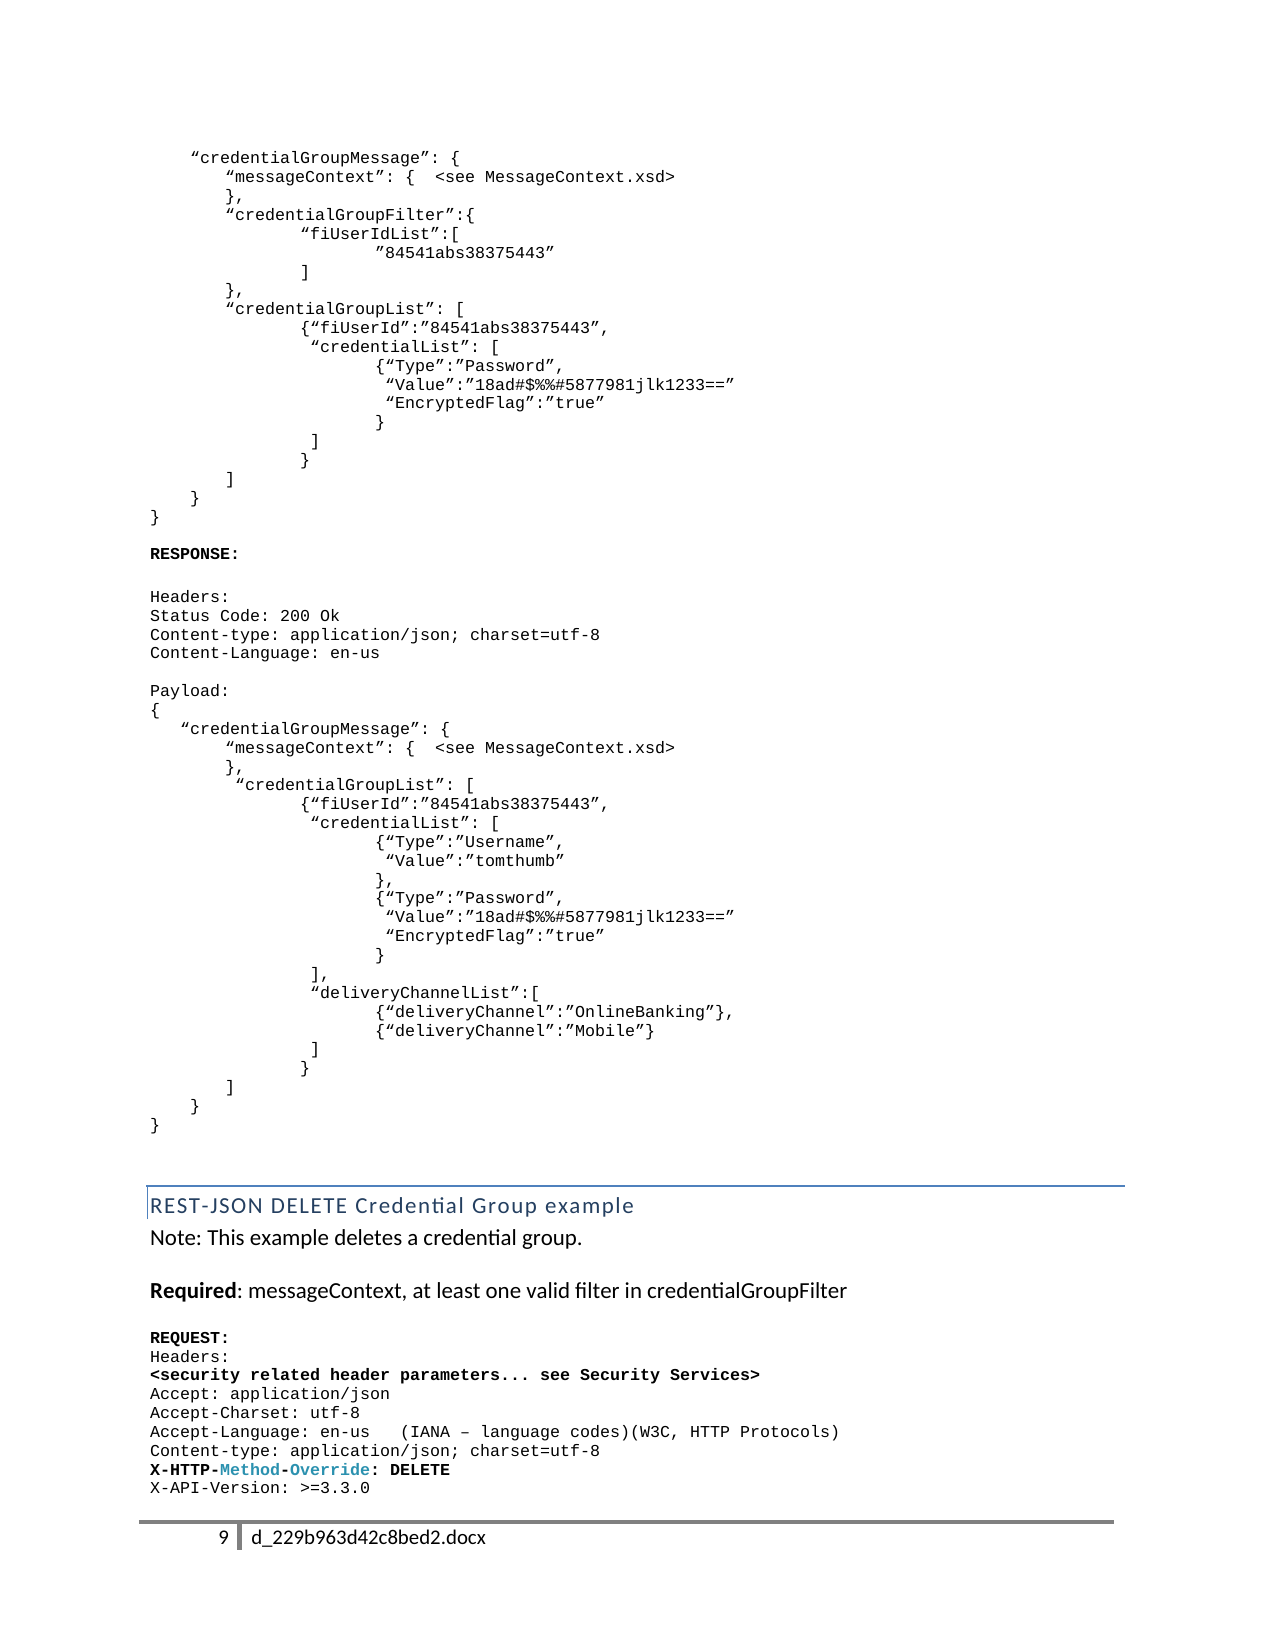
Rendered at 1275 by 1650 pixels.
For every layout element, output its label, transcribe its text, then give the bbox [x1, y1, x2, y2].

text REQUEST: [150, 1329, 1125, 1348]
text } [300, 452, 1125, 471]
text } [300, 1060, 1125, 1079]
text “credentialList”: [ [225, 338, 1125, 357]
text ], [300, 966, 1125, 984]
text ] [300, 1041, 1125, 1060]
text Content-type: application/json; charset=utf-8 [150, 1442, 1125, 1461]
text “EncryptedFlag”:”true” [375, 928, 1125, 947]
text ”84541abs38375443” [300, 244, 1125, 263]
text Note: This example deletes a credential group. [150, 1223, 1125, 1251]
text {“deliveryChannel”:”OnlineBanking”}, [375, 1003, 1125, 1022]
text “deliveryChannelList”:[ [300, 984, 1125, 1003]
text <security related header parameters... see Security Services> [150, 1367, 1125, 1386]
text } [150, 508, 1125, 527]
text } [150, 489, 1125, 508]
text }, [225, 188, 1125, 207]
text Accept-Language: en-us (IANA – language codes)(W3C, HTTP Protocols) [150, 1423, 1125, 1442]
text “Value”:”tomthumb” [375, 852, 1125, 871]
text {“fiUserId”:”84541abs38375443”, [225, 320, 1125, 338]
text }, [225, 758, 1125, 777]
text “fiUserIdList”:[ [150, 225, 1125, 244]
text { [150, 702, 1125, 720]
text “messageContext”: { <see MessageContext.xsd> [225, 169, 1125, 188]
text } [375, 947, 1125, 966]
text ] [150, 263, 1125, 282]
text X-HTTP-Method-Override: DELETE [150, 1461, 1125, 1480]
text RESPONSE: [150, 546, 1125, 565]
text } [150, 1097, 1125, 1116]
text }, [150, 282, 1125, 301]
text Content-type: application/json; charset=utf-8 [150, 626, 1125, 645]
text {“Type”:”Password”, [375, 890, 1125, 909]
text Required: messageContext, at least one valid filter in credentialGroupFilter [150, 1276, 1125, 1304]
text “credentialGroupList”: [ [225, 301, 1125, 320]
text {“deliveryChannel”:”Mobile”} [375, 1022, 1125, 1041]
text }, [375, 871, 1125, 890]
text {“Type”:”Password”, [375, 357, 1125, 376]
text Status Code: 200 Ok [150, 607, 1125, 626]
text } [150, 1116, 1125, 1135]
text “credentialList”: [ [225, 815, 1125, 833]
text Accept: application/json [150, 1386, 1125, 1405]
text Payload: [150, 683, 1125, 702]
text “messageContext”: { <see MessageContext.xsd> [225, 739, 1125, 758]
text Accept-Charset: utf-8 [150, 1405, 1125, 1423]
text Headers: [150, 1348, 1125, 1367]
text Headers: [150, 588, 1125, 607]
subtitle REST-JSON DELETE Credential Group example [148, 1187, 1125, 1219]
text X-API-Version: >=3.3.0 [150, 1480, 1125, 1499]
text Content-Language: en-us [150, 645, 1125, 664]
text “credentialGroupFilter”:{ [150, 207, 1125, 225]
text ] [300, 433, 1125, 452]
text “EncryptedFlag”:”true” [375, 395, 1125, 414]
text {“Type”:”Username”, [225, 833, 1125, 852]
text “Value”:”18ad#$%%#5877981jlk1233==” [375, 376, 1125, 395]
text “credentialGroupList”: [ [225, 777, 1125, 796]
text ] [225, 471, 1125, 489]
text “credentialGroupMessage”: { [150, 720, 1125, 739]
text {“fiUserId”:”84541abs38375443”, [225, 796, 1125, 815]
text “credentialGroupMessage”: { [150, 150, 1125, 169]
text ] [225, 1079, 1125, 1097]
text } [375, 414, 1125, 433]
text “Value”:”18ad#$%%#5877981jlk1233==” [375, 909, 1125, 928]
